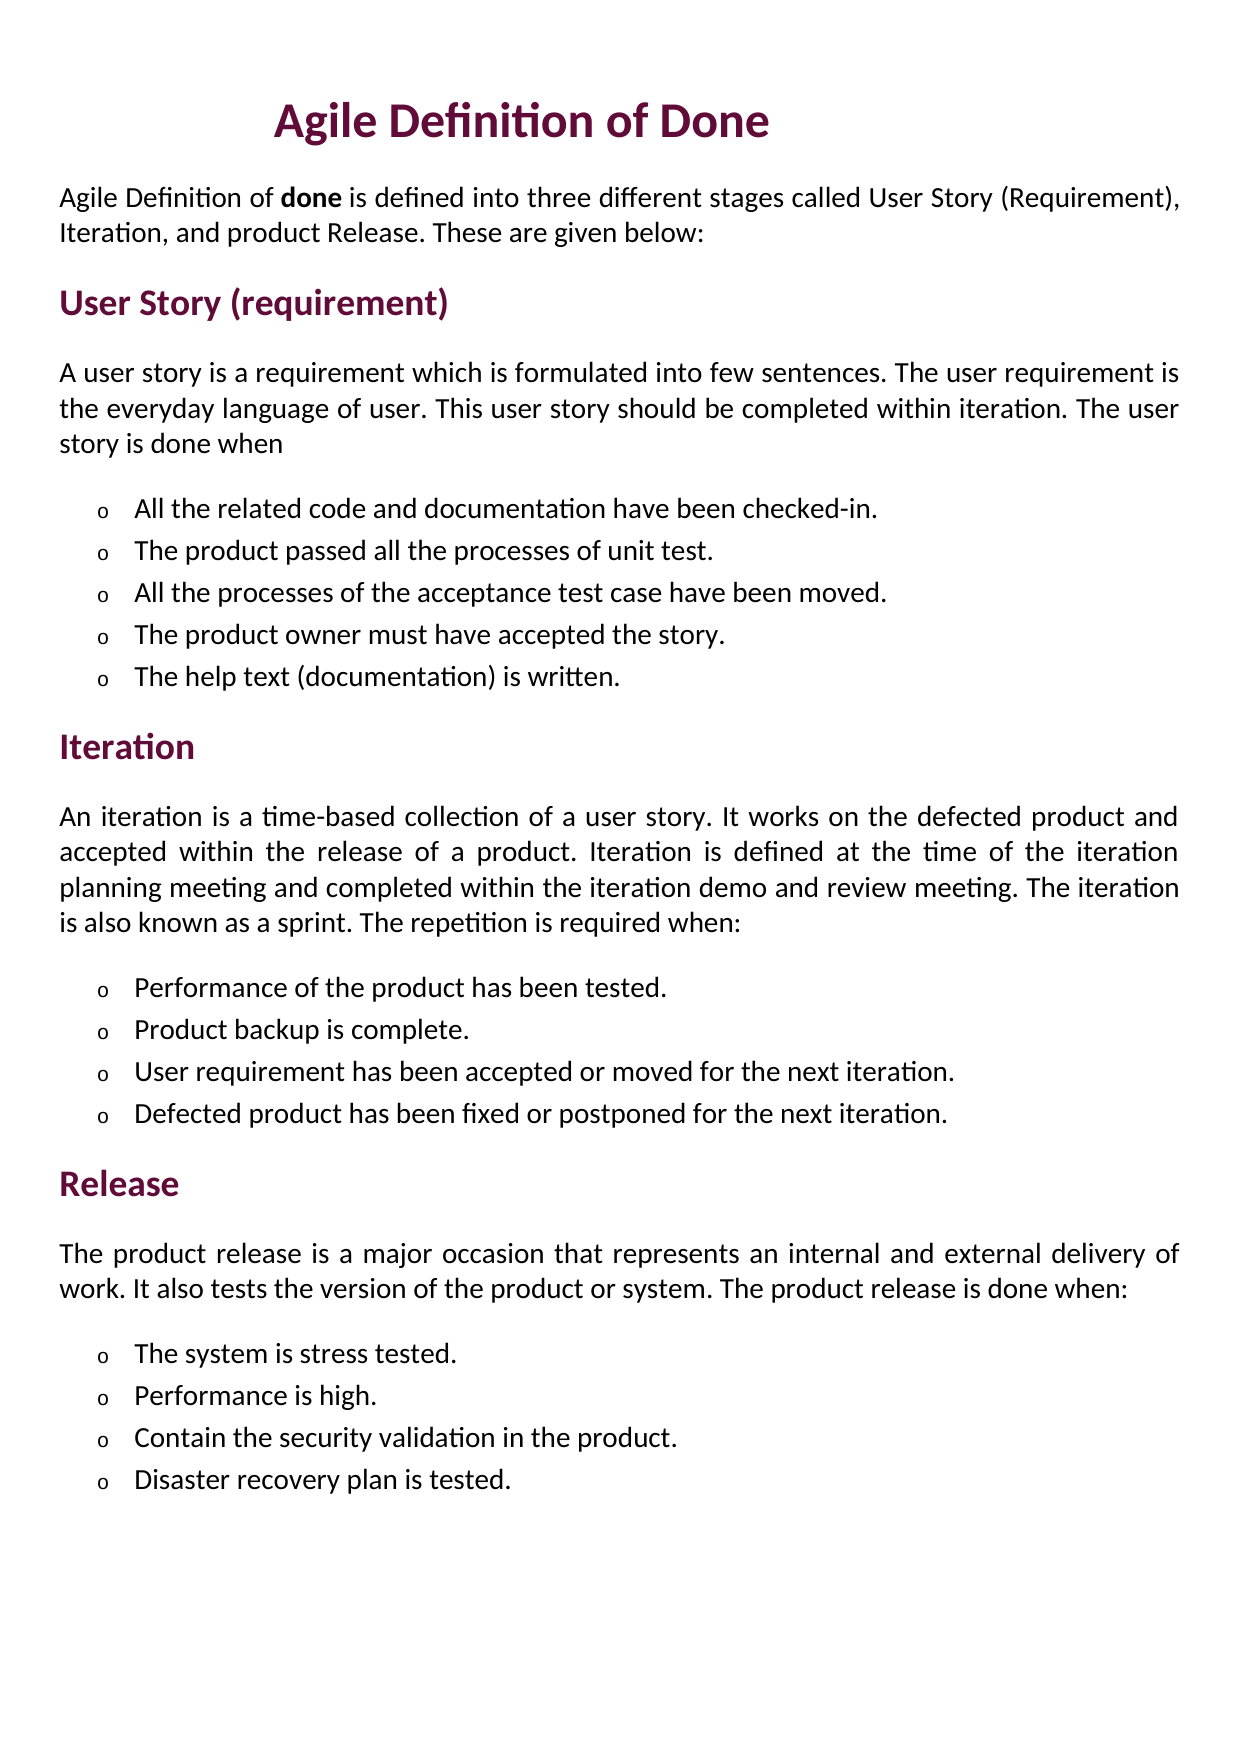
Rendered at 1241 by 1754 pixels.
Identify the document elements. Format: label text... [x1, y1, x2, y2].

list The product owner must have accepted the story. [97, 616, 1181, 652]
subtitle Agile Definition of Done [59, 89, 1181, 150]
list All the processes of the acceptance test case have been moved. [97, 574, 1181, 610]
text An iteration is a time-based collection of a user story. It works on the defected product and accepted within the release of a product. Iteration is defined at the time of the iteration planning meeting and completed within the iteration demo and review meeting. The iteration is also known as a sprint. The repetition is required when: [59, 798, 1181, 940]
subtitle User Story (requirement) [59, 279, 1181, 325]
list Defected product has been fixed or postponed for the next iteration. [97, 1095, 1181, 1131]
list Performance of the product has been tested. [97, 969, 1181, 1005]
text A user story is a requirement which is formulated into few sentences. The user requirement is the everyday language of user. This user story should be completed within iteration. The user story is done when [59, 354, 1181, 461]
list Contain the security validation in the product. [97, 1419, 1181, 1454]
subtitle Release [59, 1160, 1181, 1206]
list Product backup is complete. [97, 1011, 1181, 1047]
list The help text (documentation) is written. [97, 658, 1181, 693]
list The system is stress tested. [97, 1335, 1181, 1371]
list All the related code and documentation have been checked-in. [97, 490, 1181, 526]
subtitle Iteration [59, 723, 1181, 768]
text Agile Definition of done is defined into three different stages called User Story (Requirement), Iteration, and product Release. These are given below: [59, 179, 1181, 250]
list The product passed all the processes of unit test. [97, 532, 1181, 568]
list User requirement has been accepted or moved for the next iteration. [97, 1053, 1181, 1089]
list Performance is high. [97, 1377, 1181, 1413]
list Disaster recovery plan is tested. [97, 1461, 1181, 1496]
text The product release is a major occasion that represents an internal and external delivery of work. It also tests the version of the product or system. The product release is done when: [59, 1235, 1181, 1306]
